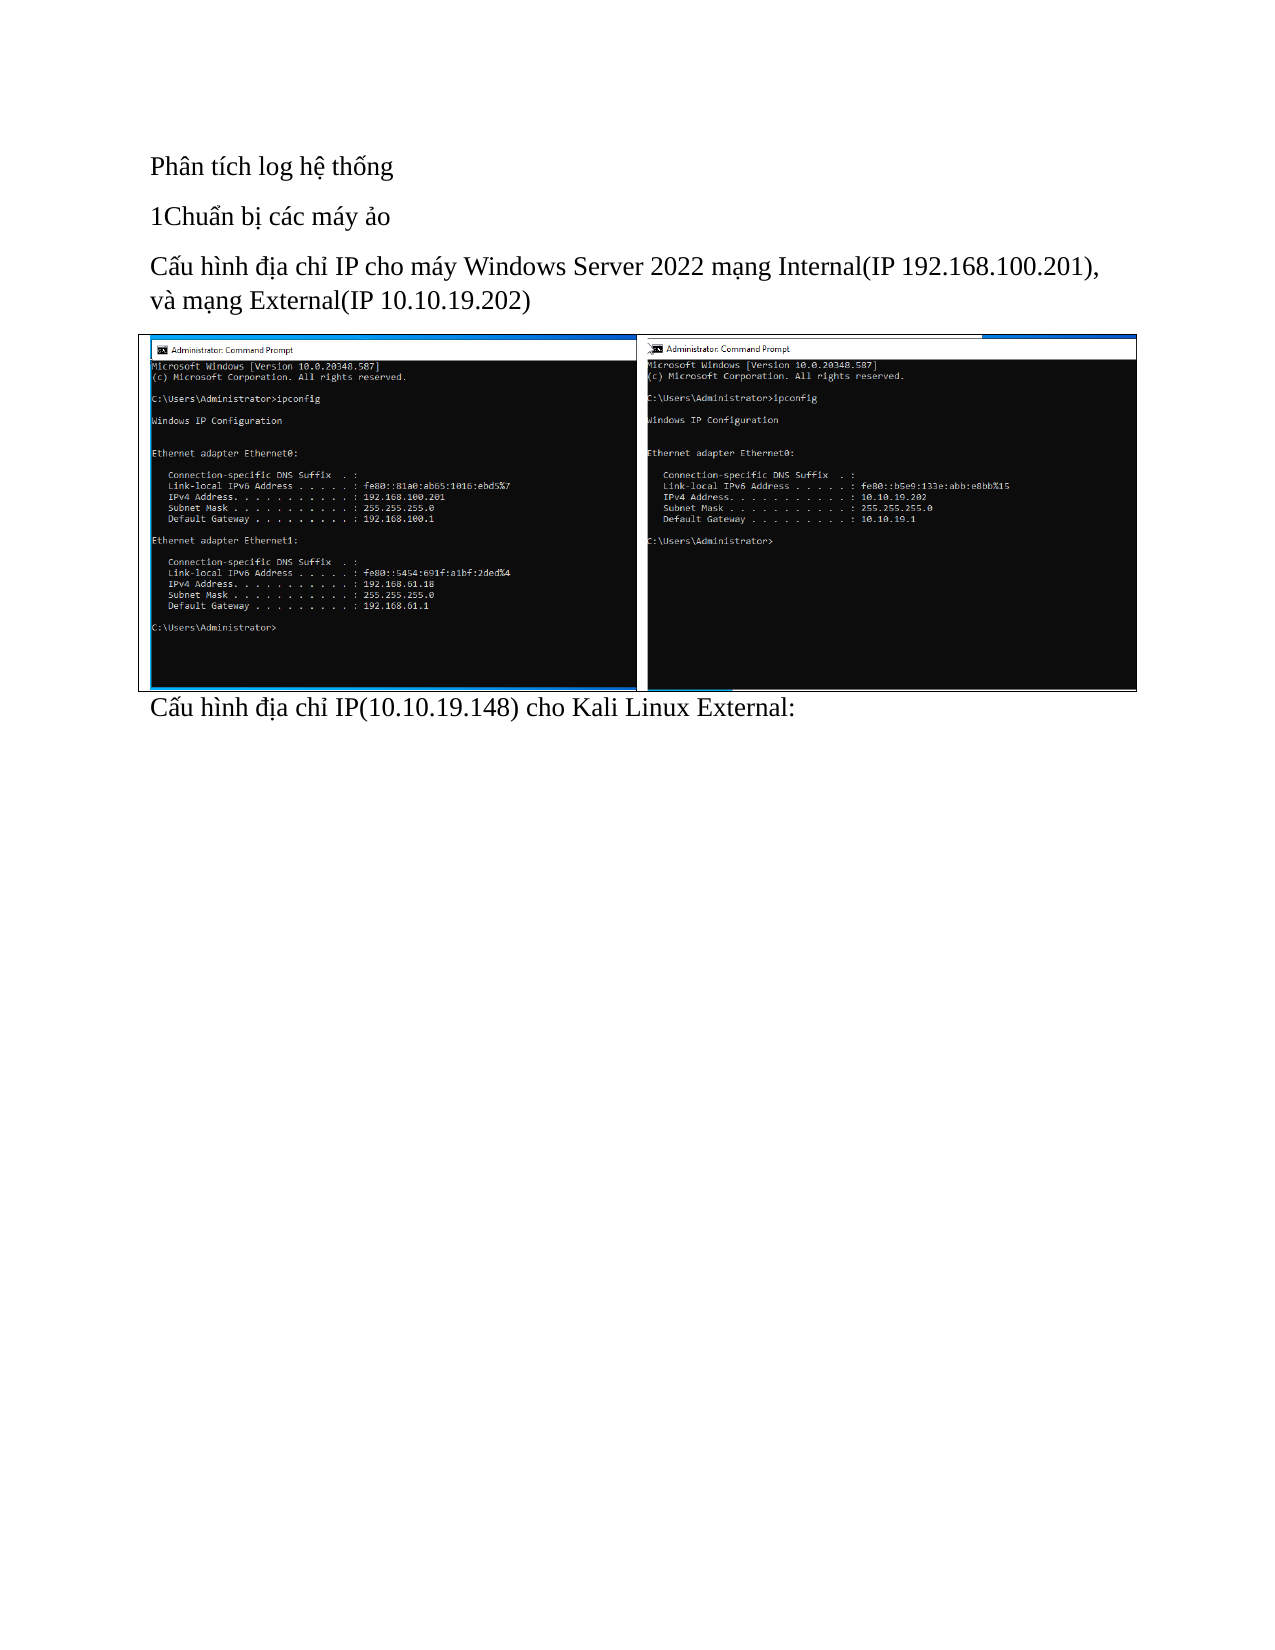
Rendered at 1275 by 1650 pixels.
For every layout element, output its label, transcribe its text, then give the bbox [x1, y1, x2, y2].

picture [647, 335, 1137, 691]
text Cấu hình địa chỉ IP(10.10.19.148) cho Kali Linux External: [150, 692, 1125, 723]
table_header [139, 335, 636, 691]
table_header [637, 335, 647, 691]
text 1Chuẩn bị các máy ảo [150, 200, 1125, 231]
picture [152, 335, 637, 690]
text Phân tích log hệ thống [150, 150, 1125, 181]
text Cấu hình địa chỉ IP cho máy Windows Server 2022 mạng Internal(IP 192.168.100.201), và mạng External(IP 10.10.19.202) [150, 250, 1125, 315]
